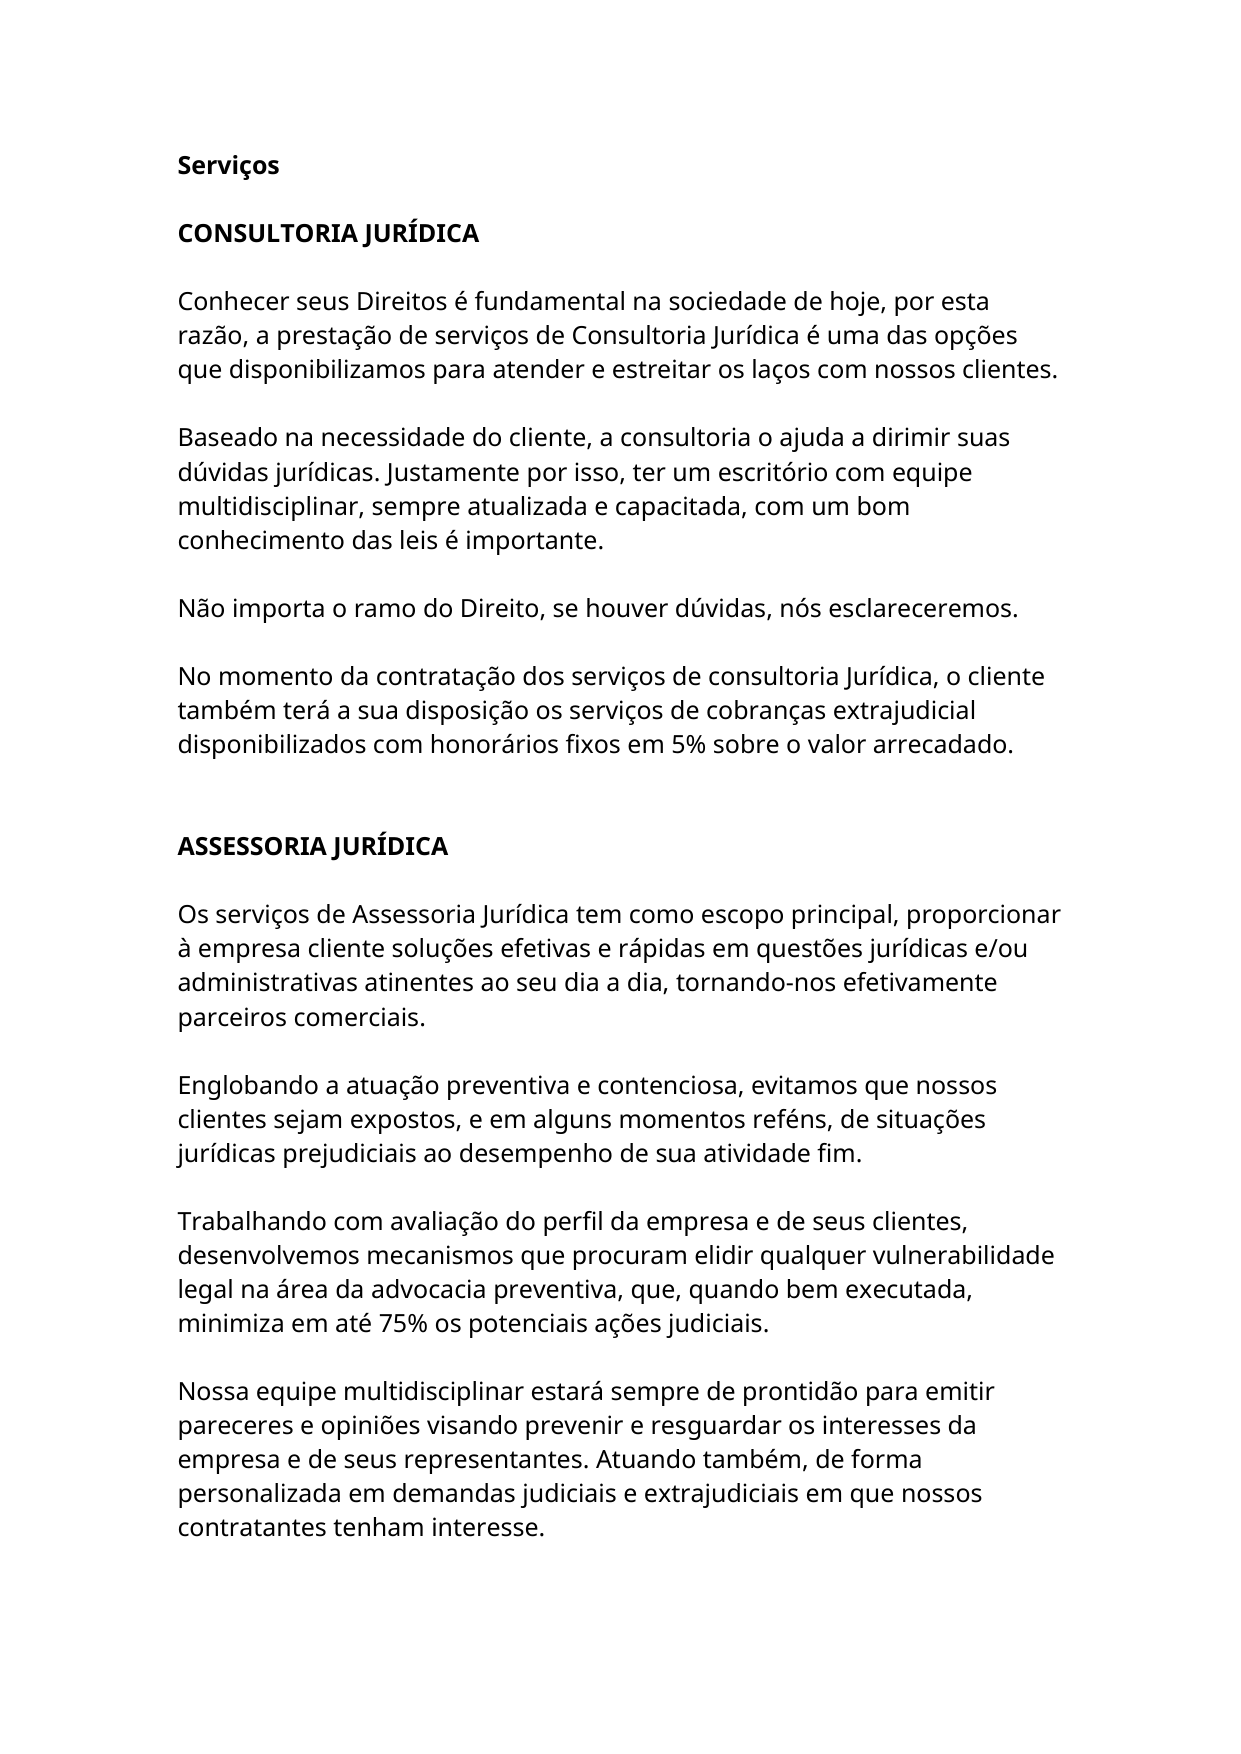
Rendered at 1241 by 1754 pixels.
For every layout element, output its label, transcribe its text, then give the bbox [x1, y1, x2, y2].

text Os serviços de Assessoria Jurídica tem como escopo principal, proporcionar à empresa cliente soluções efetivas e rápidas em questões jurídicas e/ou administrativas atinentes ao seu dia a dia, tornando-nos efetivamente parceiros comerciais. [177, 897, 1063, 1033]
text Nossa equipe multidisciplinar estará sempre de prontidão para emitir pareceres e opiniões visando prevenir e resguardar os interesses da empresa e de seus representantes. Atuando também, de forma personalizada em demandas judiciais e extrajudiciais em que nossos contratantes tenham interesse. [177, 1374, 1063, 1544]
text Não importa o ramo do Direito, se houver dúvidas, nós esclareceremos. [177, 590, 1063, 624]
text Englobando a atuação preventiva e contenciosa, evitamos que nossos clientes sejam expostos, e em alguns momentos reféns, de situações jurídicas prejudiciais ao desempenho de sua atividade fim. [177, 1067, 1063, 1169]
text Baseado na necessidade do cliente, a consultoria o ajuda a dirimir suas dúvidas jurídicas. Justamente por isso, ter um escritório com equipe [177, 420, 1063, 488]
text multidisciplinar, sempre atualizada e capacitada, com um bom conhecimento das leis é importante. [177, 488, 1063, 556]
text que disponibilizamos para atender e estreitar os laços com nossos clientes. [177, 352, 1063, 386]
text Trabalhando com avaliação do perfil da empresa e de seus clientes, desenvolvemos mecanismos que procuram elidir qualquer vulnerabilidade legal na área da advocacia preventiva, que, quando bem executada, minimiza em até 75% os potenciais ações judiciais. [177, 1203, 1063, 1340]
text CONSULTORIA JURÍDICA [177, 216, 1063, 250]
text Conhecer seus Direitos é fundamental na sociedade de hoje, por esta razão, a prestação de serviços de Consultoria Jurídica é uma das opções [177, 284, 1063, 352]
text No momento da contratação dos serviços de consultoria Jurídica, o cliente também terá a sua disposição os serviços de cobranças extrajudicial disponibilizados com honorários fixos em 5% sobre o valor arrecadado. [177, 658, 1063, 761]
text Serviços [177, 148, 1063, 182]
text ASSESSORIA JURÍDICA [177, 829, 1063, 863]
